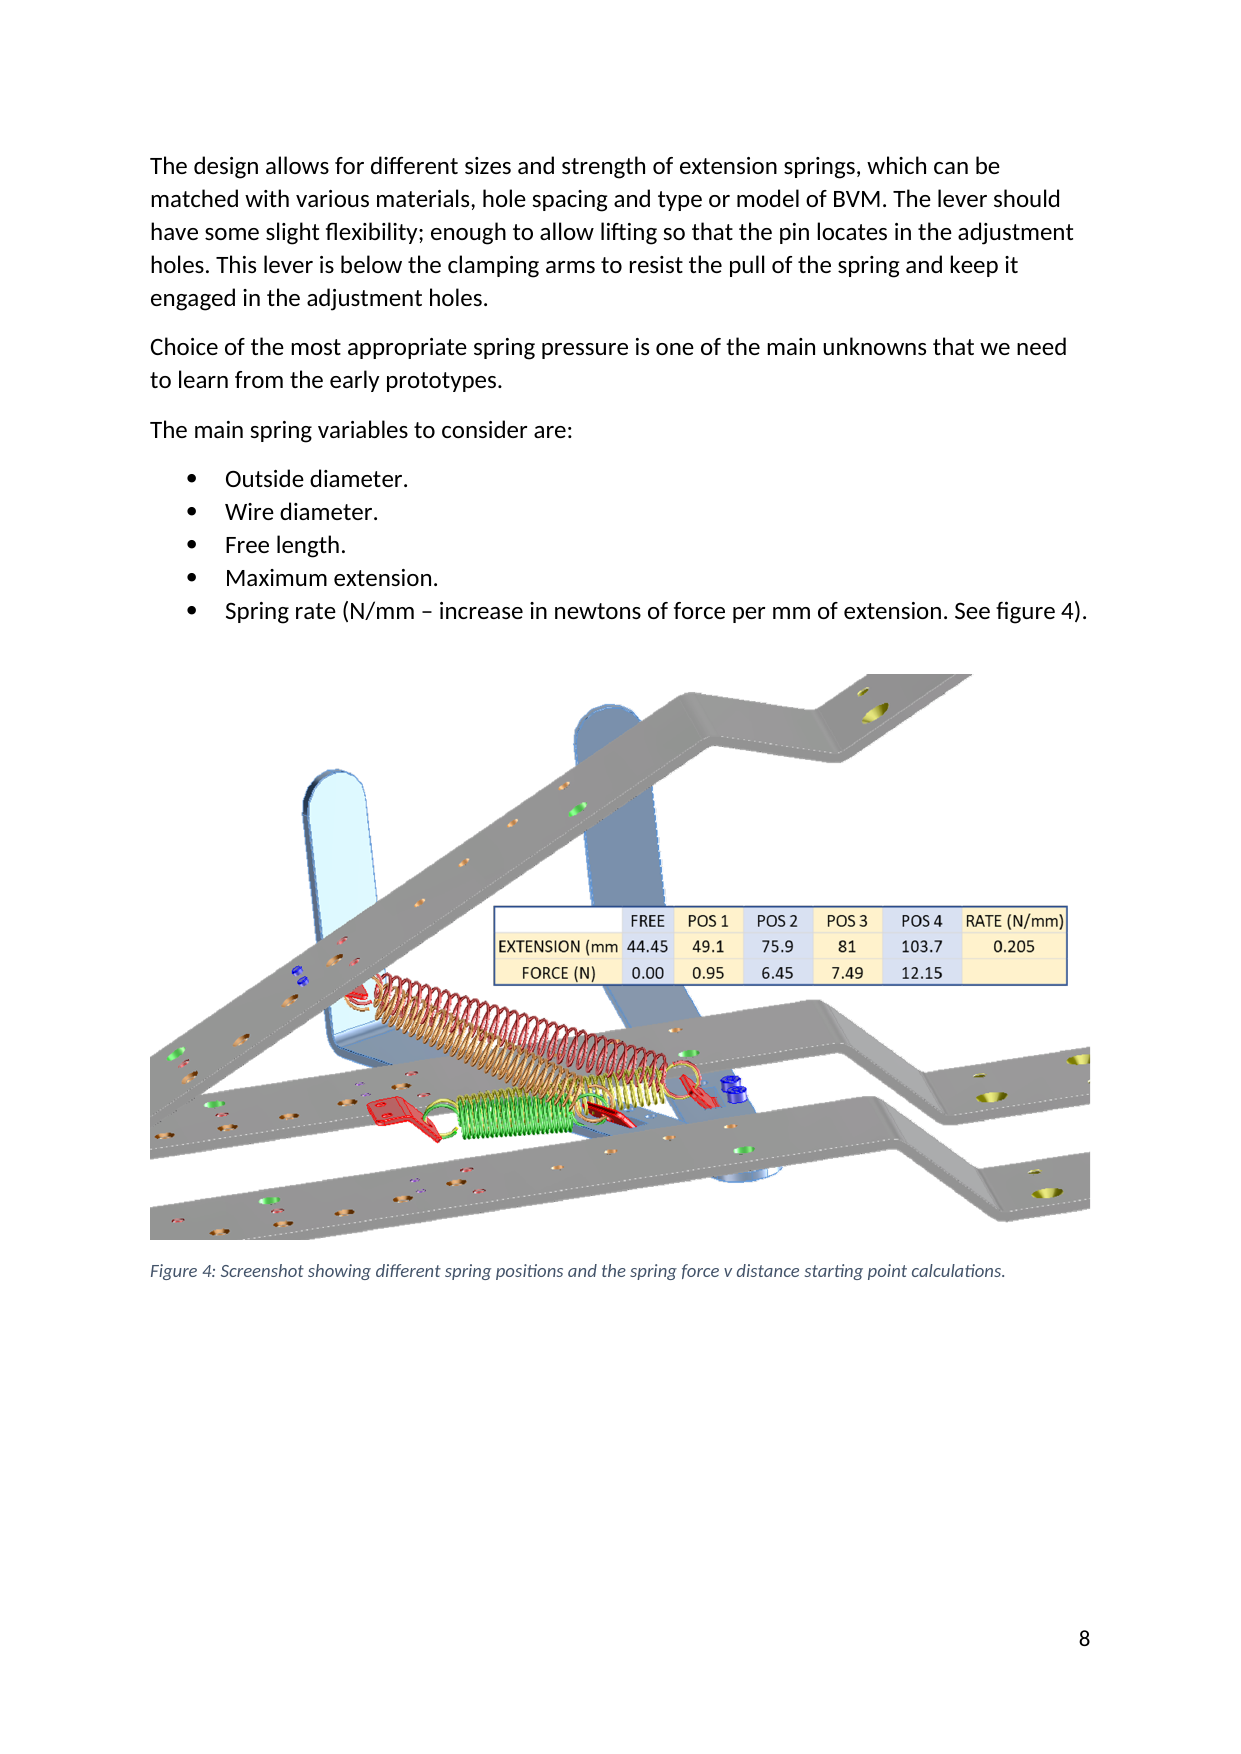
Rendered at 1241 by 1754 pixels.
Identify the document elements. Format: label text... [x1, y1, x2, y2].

list Maximum extension. [187, 562, 1090, 593]
list Free length. [187, 529, 1090, 560]
text Choice of the most appropriate spring pressure is one of the main unknowns that we need to learn from the early prototypes. [150, 331, 1090, 395]
list Outside diameter. [187, 463, 1090, 494]
list Spring rate (N/mm – increase in newtons of force per mm of extension. See figure 4). [187, 595, 1090, 626]
text Figure 4: Screenshot showing different spring positions and the spring force v distance starting point calculations. [150, 1259, 1090, 1282]
list Wire diameter. [187, 496, 1090, 527]
picture [150, 674, 1091, 1240]
text The main spring variables to consider are: [150, 414, 1090, 444]
text The design allows for different sizes and strength of extension springs, which can be matched with various materials, hole spacing and type or model of BVM. The lever should have some slight flexibility; enough to allow lifting so that the pin locates in the adjustment holes. This lever is below the clamping arms to resist the pull of the spring and keep it engaged in the adjustment holes. [150, 150, 1090, 312]
